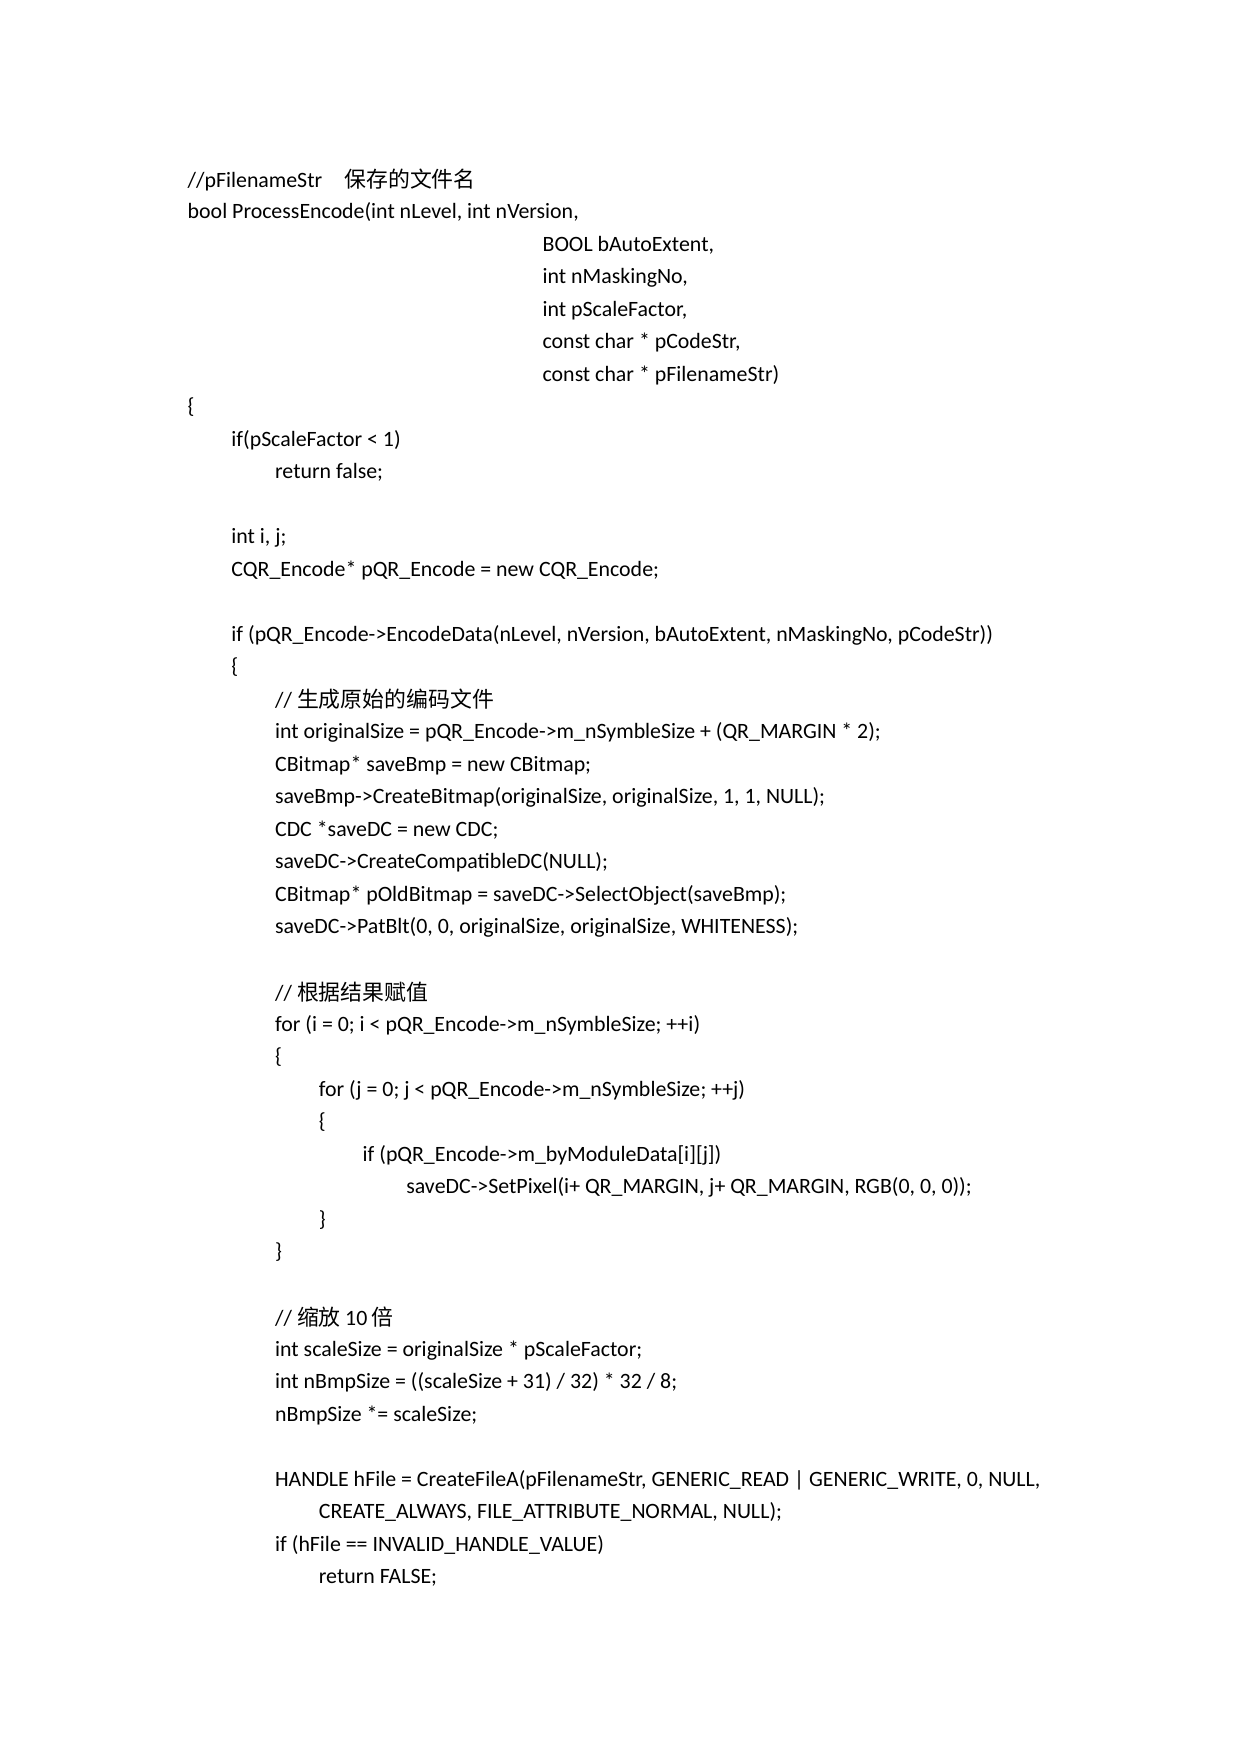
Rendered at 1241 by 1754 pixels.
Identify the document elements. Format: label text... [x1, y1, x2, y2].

text nBmpSize *= scaleSize; [187, 1397, 1053, 1429]
text saveBmp->CreateBitmap(originalSize, originalSize, 1, 1, NULL); [187, 779, 1053, 812]
text //pFilenameStr 保存的文件名 [187, 162, 1053, 194]
text int scaleSize = originalSize * pScaleFactor; [187, 1332, 1053, 1364]
text // 根据结果赋值 [187, 974, 1053, 1007]
text return false; [187, 454, 1053, 487]
text } [187, 1234, 1053, 1267]
text BOOL bAutoExtent, [187, 227, 1053, 259]
text saveDC->PatBlt(0, 0, originalSize, originalSize, WHITENESS); [187, 909, 1053, 942]
text return FALSE; [187, 1559, 1053, 1592]
text for (i = 0; i < pQR_Encode->m_nSymbleSize; ++i) [187, 1007, 1053, 1039]
text CBitmap* saveBmp = new CBitmap; [187, 747, 1053, 779]
text if (hFile == INVALID_HANDLE_VALUE) [187, 1527, 1053, 1559]
text CBitmap* pOldBitmap = saveDC->SelectObject(saveBmp); [187, 877, 1053, 909]
text bool ProcessEncode(int nLevel, int nVersion, [187, 194, 1053, 227]
text { [187, 1039, 1053, 1072]
text int originalSize = pQR_Encode->m_nSymbleSize + (QR_MARGIN * 2); [187, 714, 1053, 747]
text { [187, 1104, 1053, 1137]
text // 生成原始的编码文件 [187, 682, 1053, 714]
text if(pScaleFactor < 1) [187, 422, 1053, 454]
text if (pQR_Encode->m_byModuleData[i][j]) [187, 1137, 1053, 1169]
text int pScaleFactor, [187, 292, 1053, 324]
text saveDC->CreateCompatibleDC(NULL); [187, 844, 1053, 877]
text const char * pFilenameStr) [187, 357, 1053, 389]
text CDC *saveDC = new CDC; [187, 812, 1053, 844]
text } [187, 1202, 1053, 1234]
text saveDC->SetPixel(i+ QR_MARGIN, j+ QR_MARGIN, RGB(0, 0, 0)); [187, 1169, 1053, 1202]
text // 缩放10倍 [187, 1299, 1053, 1332]
text HANDLE hFile = CreateFileA(pFilenameStr, GENERIC_READ | GENERIC_WRITE, 0, NULL, [187, 1462, 1053, 1494]
text CREATE_ALWAYS, FILE_ATTRIBUTE_NORMAL, NULL); [187, 1494, 1053, 1527]
text int nBmpSize = ((scaleSize + 31) / 32) * 32 / 8; [187, 1364, 1053, 1397]
text { [187, 649, 1053, 682]
text { [187, 389, 1053, 422]
text CQR_Encode* pQR_Encode = new CQR_Encode; [187, 552, 1053, 584]
text int i, j; [187, 519, 1053, 552]
text int nMaskingNo, [187, 259, 1053, 292]
text for (j = 0; j < pQR_Encode->m_nSymbleSize; ++j) [187, 1072, 1053, 1104]
text if (pQR_Encode->EncodeData(nLevel, nVersion, bAutoExtent, nMaskingNo, pCodeStr)) [187, 617, 1053, 649]
text const char * pCodeStr, [187, 324, 1053, 357]
